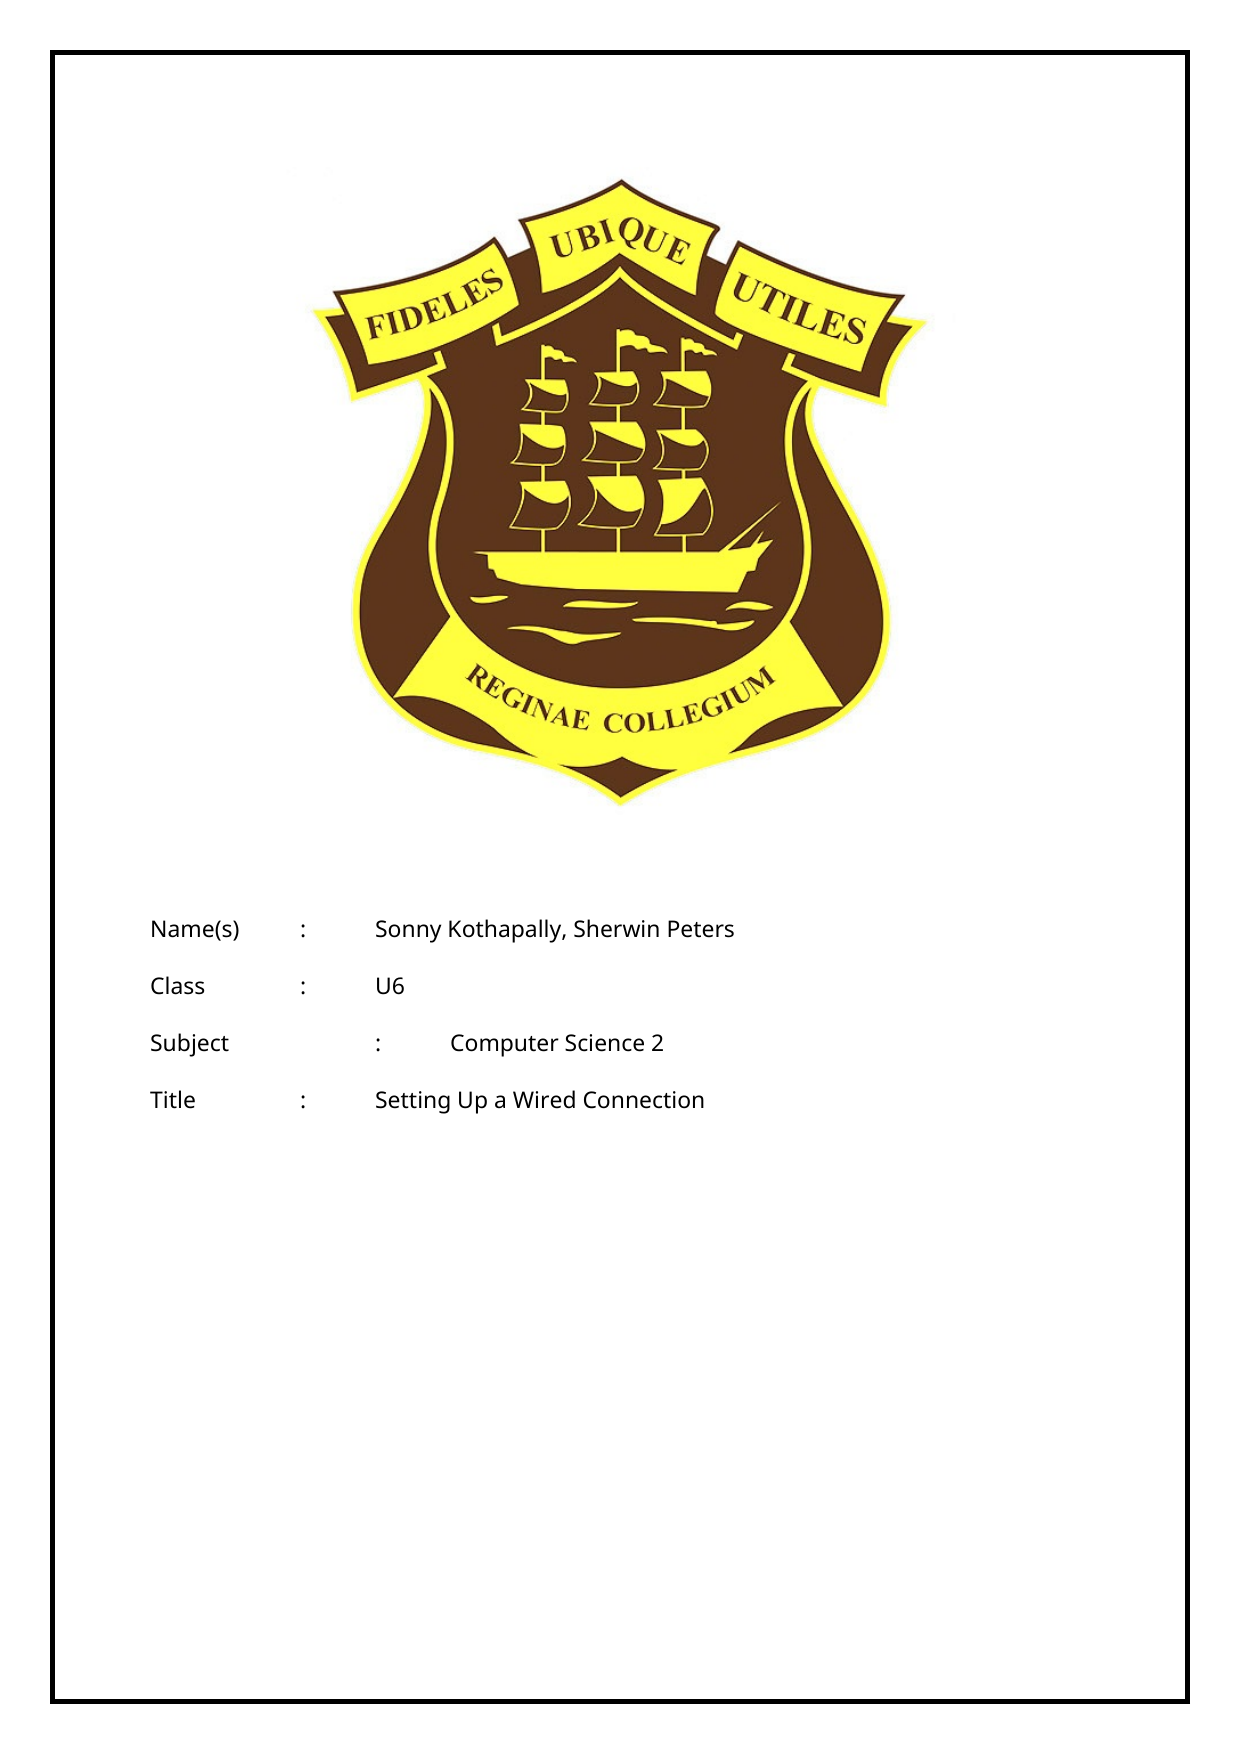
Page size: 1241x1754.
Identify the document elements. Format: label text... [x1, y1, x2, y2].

text Class : U6 [150, 970, 1090, 1001]
text Name(s) : Sonny Kothapally, Sherwin Peters [150, 913, 1090, 945]
text Subject : Computer Science 2 [150, 1027, 1090, 1058]
text Title : Setting Up a Wired Connection [150, 1084, 1090, 1115]
picture [278, 150, 962, 832]
